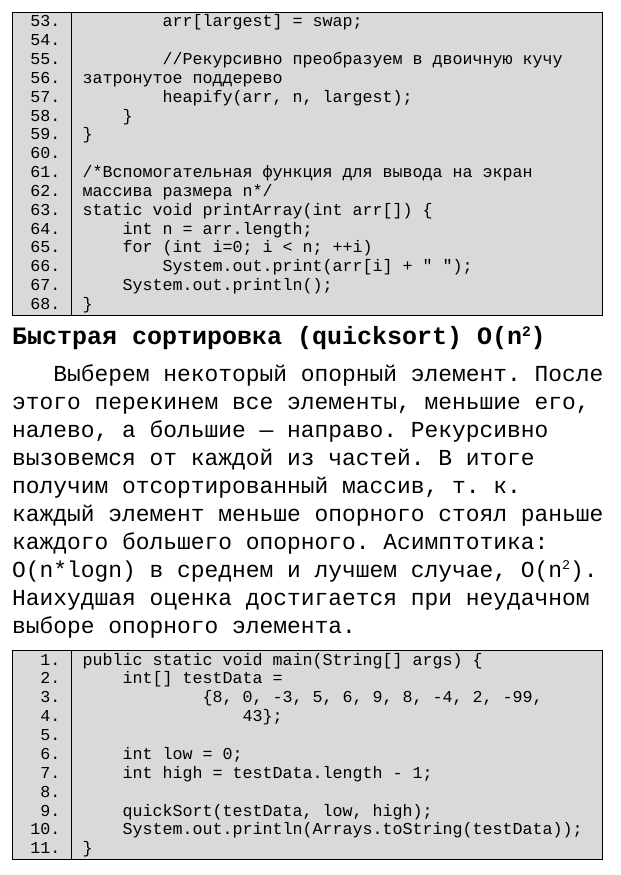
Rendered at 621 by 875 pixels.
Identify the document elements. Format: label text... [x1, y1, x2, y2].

subtitle Быстрая сортировка (quicksort) O(n2) [12, 324, 608, 352]
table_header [72, 651, 602, 859]
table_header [72, 13, 602, 314]
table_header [13, 13, 71, 314]
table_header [13, 651, 71, 859]
text Выберем некоторый опорный элемент. После этого перекинем все элементы, меньшие его, налево, а большие — направо. Рекурсивно вызовемся от каждой из частей. В итоге получим отсортированный массив, т. к. каждый элемент меньше опорного стоял раньше каждого большего опорного. Асимптотика: O(n*logn) в среднем и лучшем случае, O(n2). Наихудшая оценка достигается при неудачном выборе опорного элемента. [12, 363, 608, 640]
